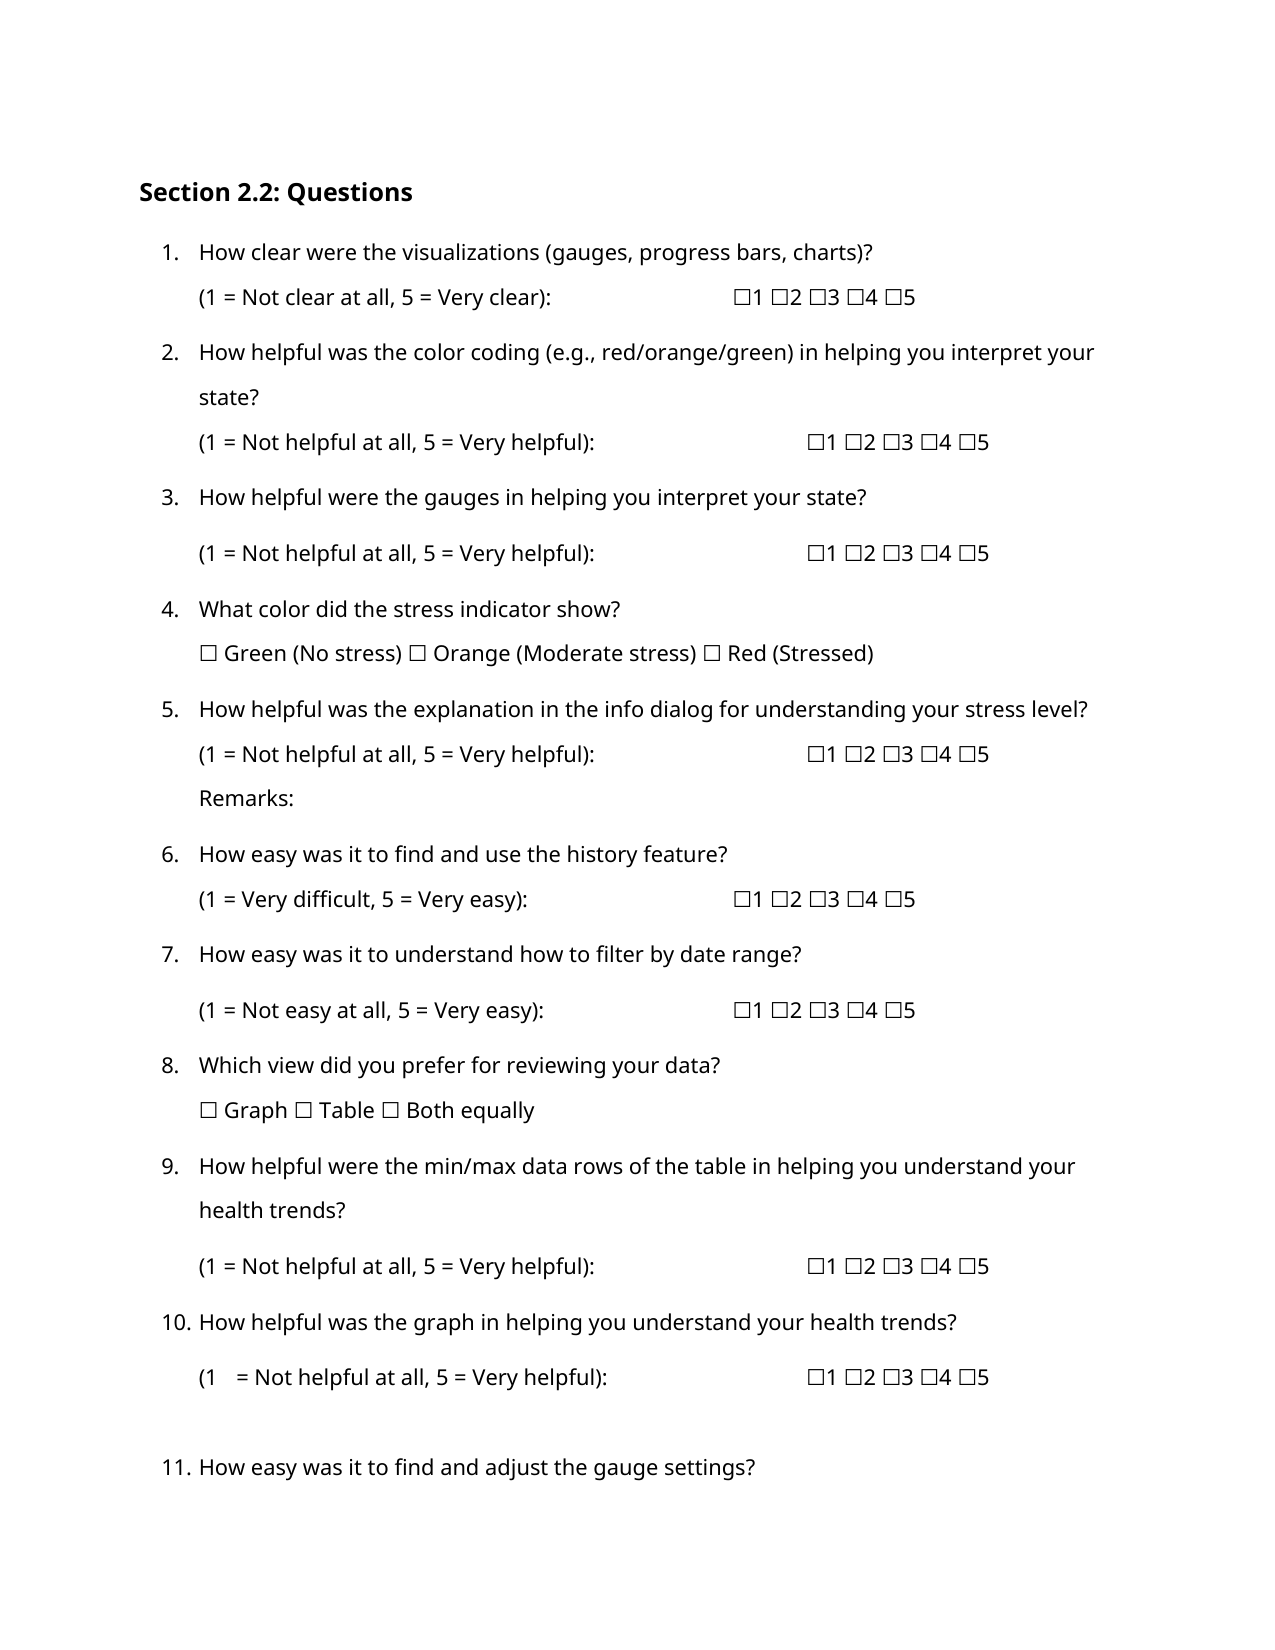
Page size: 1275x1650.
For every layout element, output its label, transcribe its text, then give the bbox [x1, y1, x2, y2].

text (1 = Not helpful at all, 5 = Very helpful): ☐1 ☐2 ☐3 ☐4 ☐5 [198, 538, 1133, 568]
list How helpful was the color coding (e.g., red/orange/green) in helping you interpret your state? (1 = Not helpful at all, 5 = Very helpful): ☐1 ☐2 ☐3 ☐4 ☐5 [161, 337, 1133, 456]
list Which view did you prefer for reviewing your data? ☐ Graph ☐ Table ☐ Both equally [161, 1050, 1133, 1125]
list How easy was it to understand how to filter by date range? [161, 939, 1133, 969]
text (1 = Not easy at all, 5 = Very easy): ☐1 ☐2 ☐3 ☐4 ☐5 [198, 995, 1133, 1024]
list (1 = Very difficult, 5 = Very easy): ☐1 ☐2 ☐3 ☐4 ☐5 [198, 883, 1133, 913]
list How easy was it to find and use the history feature? [161, 839, 1133, 869]
list How helpful was the explanation in the info dialog for understanding your stress level? (1 = Not helpful at all, 5 = Very helpful): ☐1 ☐2 ☐3 ☐4 ☐5 Remarks: [161, 694, 1133, 813]
text Section 2.2: Questions [139, 175, 1133, 209]
list How helpful was the graph in helping you understand your health trends? [161, 1307, 1133, 1336]
list How clear were the visualizations (gauges, progress bars, charts)? (1 = Not clear at all, 5 = Very clear): ☐1 ☐2 ☐3 ☐4 ☐5 [161, 237, 1133, 311]
list How helpful were the gauges in helping you interpret your state? [161, 482, 1133, 512]
list How helpful were the min/max data rows of the table in helping you understand your health trends? [161, 1151, 1133, 1225]
text (1 = Not helpful at all, 5 = Very helpful): ☐1 ☐2 ☐3 ☐4 ☐5 [198, 1251, 1133, 1281]
list = Not helpful at all, 5 = Very helpful): ☐1 ☐2 ☐3 ☐4 ☐5 [198, 1362, 1133, 1392]
list How easy was it to find and adjust the gauge settings? [161, 1452, 1133, 1481]
list What color did the stress indicator show? ☐ Green (No stress) ☐ Orange (Moderate stress) ☐ Red (Stressed) [161, 593, 1133, 668]
